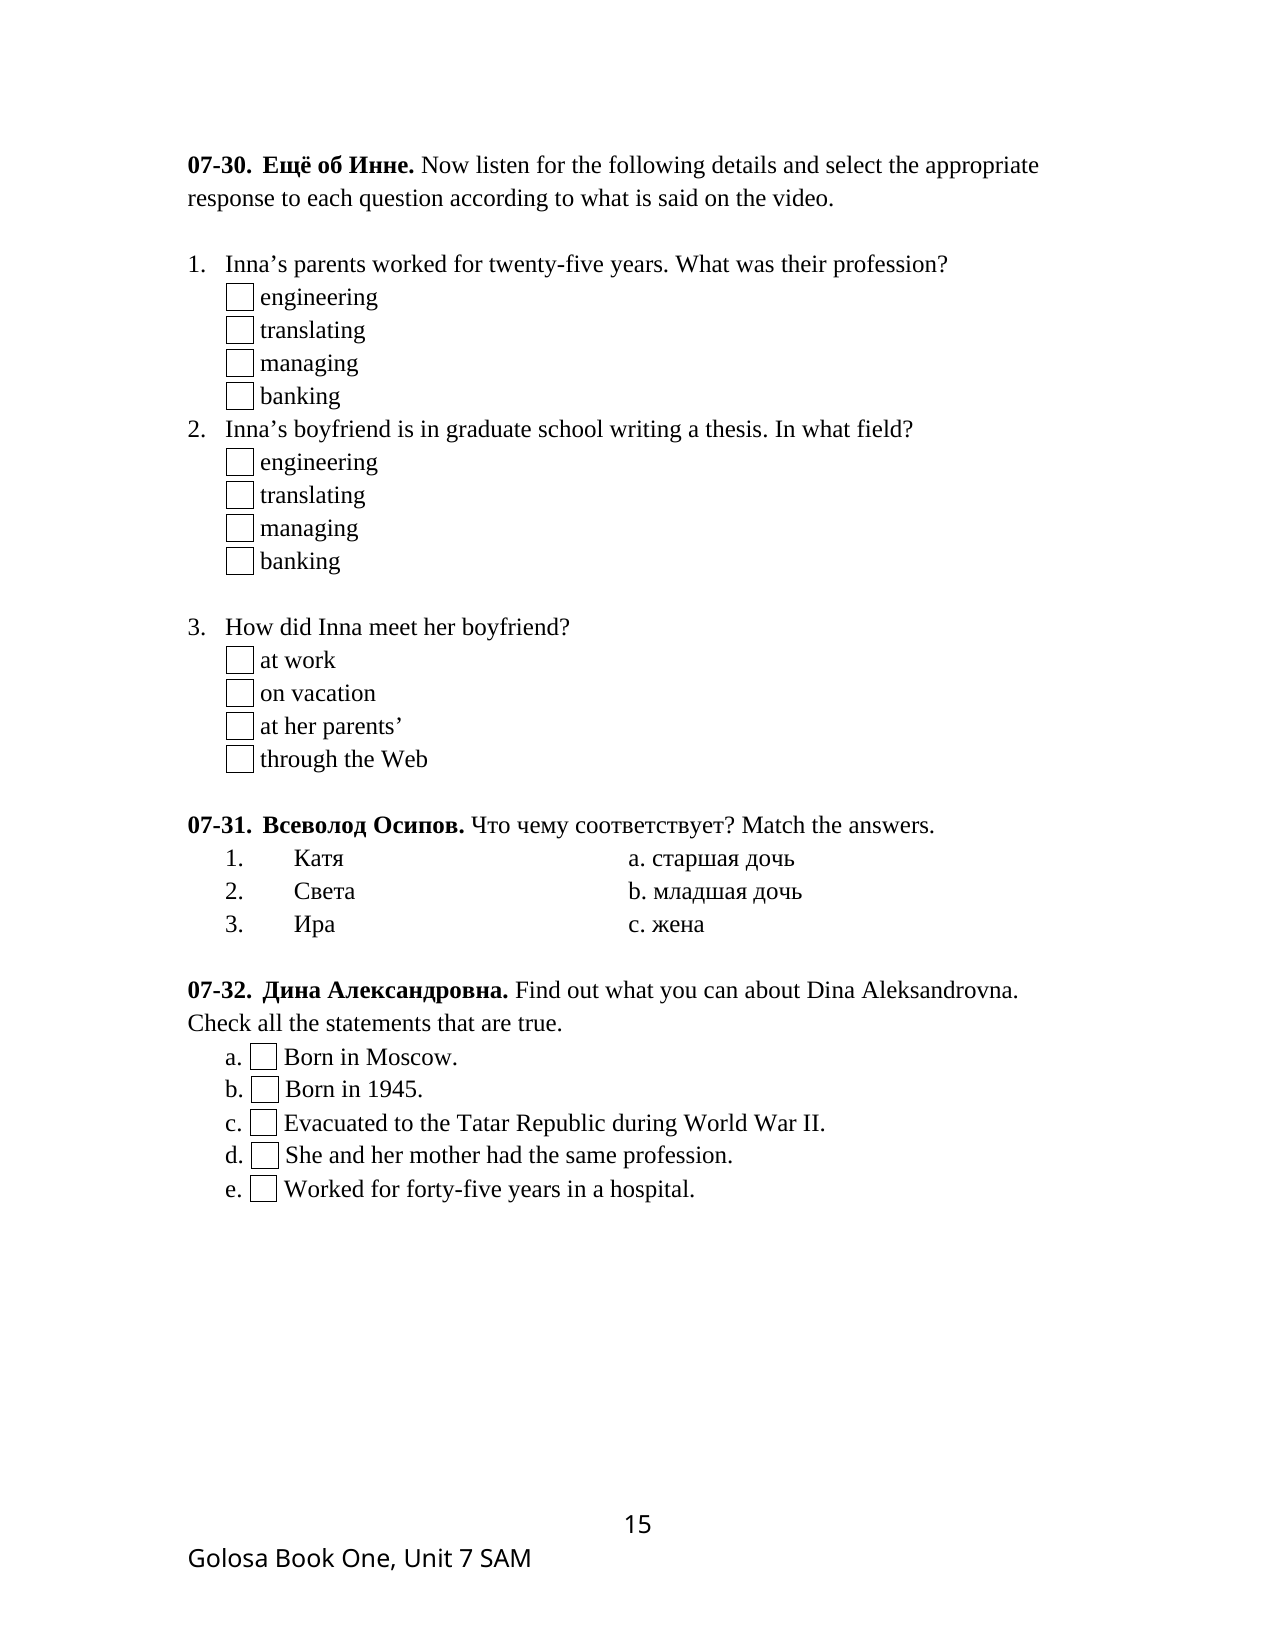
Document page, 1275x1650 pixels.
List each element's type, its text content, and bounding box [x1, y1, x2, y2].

text translating [225, 480, 1087, 509]
text at work [225, 645, 1087, 674]
text managing [225, 513, 1087, 542]
text banking [225, 381, 1087, 410]
text at her parents’ [225, 711, 1087, 740]
text c. Evacuated to the Tatar Republic during World War II. [225, 1108, 1087, 1136]
text 1. Inna’s parents worked for twenty-five years. What was their profession? [187, 249, 1087, 278]
text 07-32. Дина Александровна. Find out what you can about Dina Aleksandrovna. Check all the statements that are true. [187, 976, 1087, 1037]
text on vacation [225, 678, 1087, 707]
text a. Born in Moscow. [225, 1042, 1087, 1070]
text managing [225, 348, 1087, 377]
text d. She and her mother had the same profession. [225, 1141, 1087, 1169]
text e. Worked for forty-five years in a hospital. [225, 1174, 1087, 1202]
text 07-30. Ещё об Инне. Now listen for the following details and select the appropriate response to each question according to what is said on the video. [187, 150, 1087, 212]
text 2. Света b. младшая дочь [225, 876, 1087, 905]
text translating [225, 315, 1087, 344]
text 1. Катя a. старшая дочь [225, 843, 1087, 872]
text 2. Inna’s boyfriend is in graduate school writing a thesis. In what field? [187, 414, 1087, 443]
text b. Born in 1945. [225, 1074, 1087, 1103]
text banking [225, 546, 1087, 575]
text engineering [225, 282, 1087, 311]
text 3. Ира c. жена [225, 909, 1087, 938]
text 07-31. Всеволод Осипов. Что чему соответствует? Match the answers. [187, 810, 1087, 839]
text engineering [225, 447, 1087, 476]
text 3. How did Inna meet her boyfriend? [187, 612, 1087, 641]
text through the Web [225, 744, 1087, 773]
